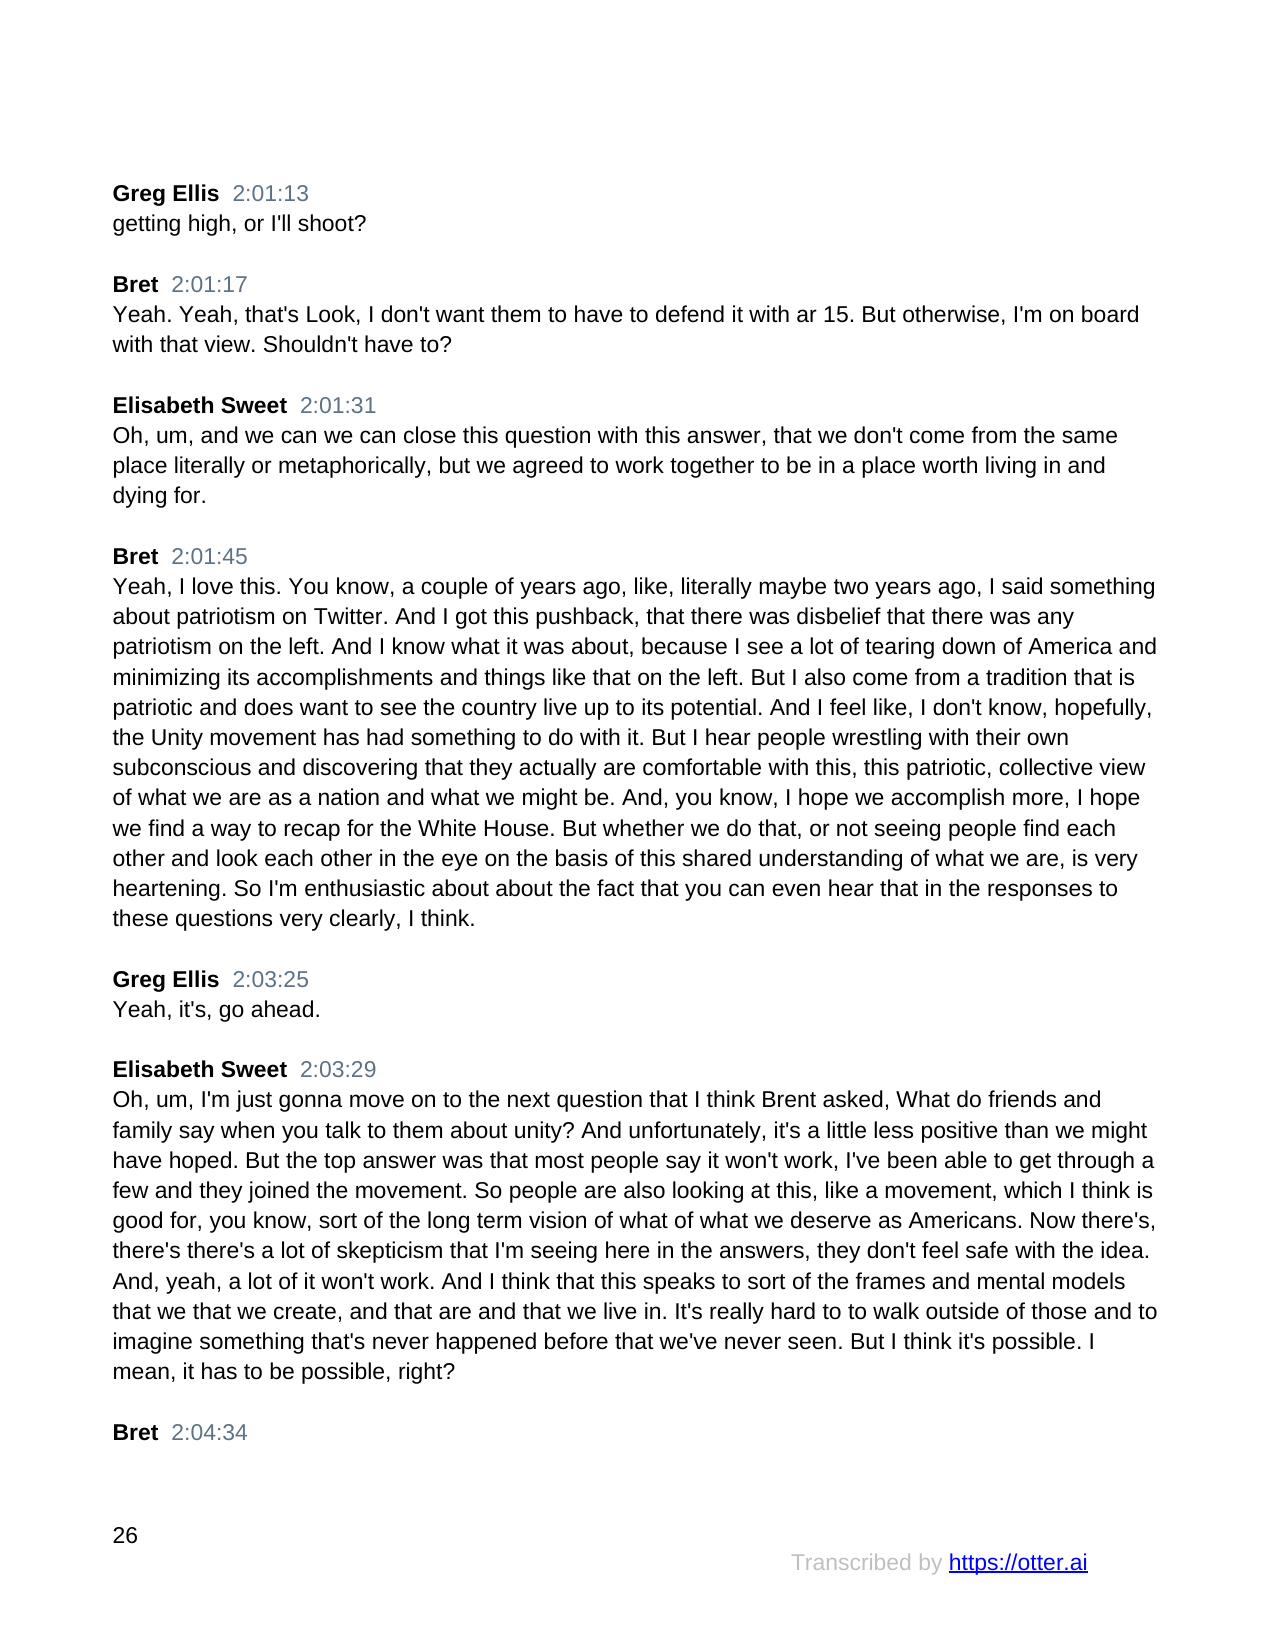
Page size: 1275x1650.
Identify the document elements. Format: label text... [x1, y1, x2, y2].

text Greg Ellis 2:01:13 [112, 180, 1162, 207]
text Bret 2:04:34 [112, 1419, 1162, 1445]
text Oh, um, I'm just gonna move on to the next question that I think Brent asked, What do friends and family say when you talk to them about unity? And unfortunately, it's a little less positive than we might have hoped. But the top answer was that most people say it won't work, I've been able to get through a few and they joined the movement. So people are also looking at this, like a movement, which I think is good for, you know, sort of the long term vision of what of what we deserve as Americans. Now there's, there's there's a lot of skepticism that I'm seeing here in the answers, they don't feel safe with the idea. And, yeah, a lot of it won't work. And I think that this speaks to sort of the frames and mental models that we that we create, and that are and that we live in. It's really hard to to walk outside of those and to imagine something that's never happened before that we've never seen. But I think it's possible. I mean, it has to be possible, right? [112, 1086, 1162, 1385]
text Yeah, I love this. You know, a couple of years ago, like, literally maybe two years ago, I said something about patriotism on Twitter. And I got this pushback, that there was disbelief that there was any patriotism on the left. And I know what it was about, because I see a lot of tearing down of America and minimizing its accomplishments and things like that on the left. But I also come from a tradition that is patriotic and does want to see the country live up to its potential. And I feel like, I don't know, hopefully, the Unity movement has had something to do with it. But I hear people wrestling with their own subconscious and discovering that they actually are comfortable with this, this patriotic, collective view of what we are as a nation and what we might be. And, you know, I hope we accomplish more, I hope we find a way to recap for the White House. But whether we do that, or not seeing people find each other and look each other in the eye on the basis of this shared understanding of what we are, is very heartening. So I'm enthusiastic about about the fact that you can even hear that in the responses to these questions very clearly, I think. [112, 573, 1162, 932]
text Yeah, it's, go ahead. [112, 996, 1162, 1022]
text Bret 2:01:17 [112, 271, 1162, 297]
text getting high, or I'll shoot? [112, 210, 1162, 237]
text Elisabeth Sweet 2:03:29 [112, 1056, 1162, 1083]
text Oh, um, and we can we can close this question with this answer, that we don't come from the same place literally or metaphorically, but we agreed to work together to be in a place worth living in and dying for. [112, 422, 1162, 509]
text Greg Ellis 2:03:25 [112, 966, 1162, 992]
text Bret 2:01:45 [112, 543, 1162, 569]
text Elisabeth Sweet 2:01:31 [112, 392, 1162, 418]
text Yeah. Yeah, that's Look, I don't want them to have to defend it with ar 15. But otherwise, I'm on board with that view. Shouldn't have to? [112, 301, 1162, 358]
